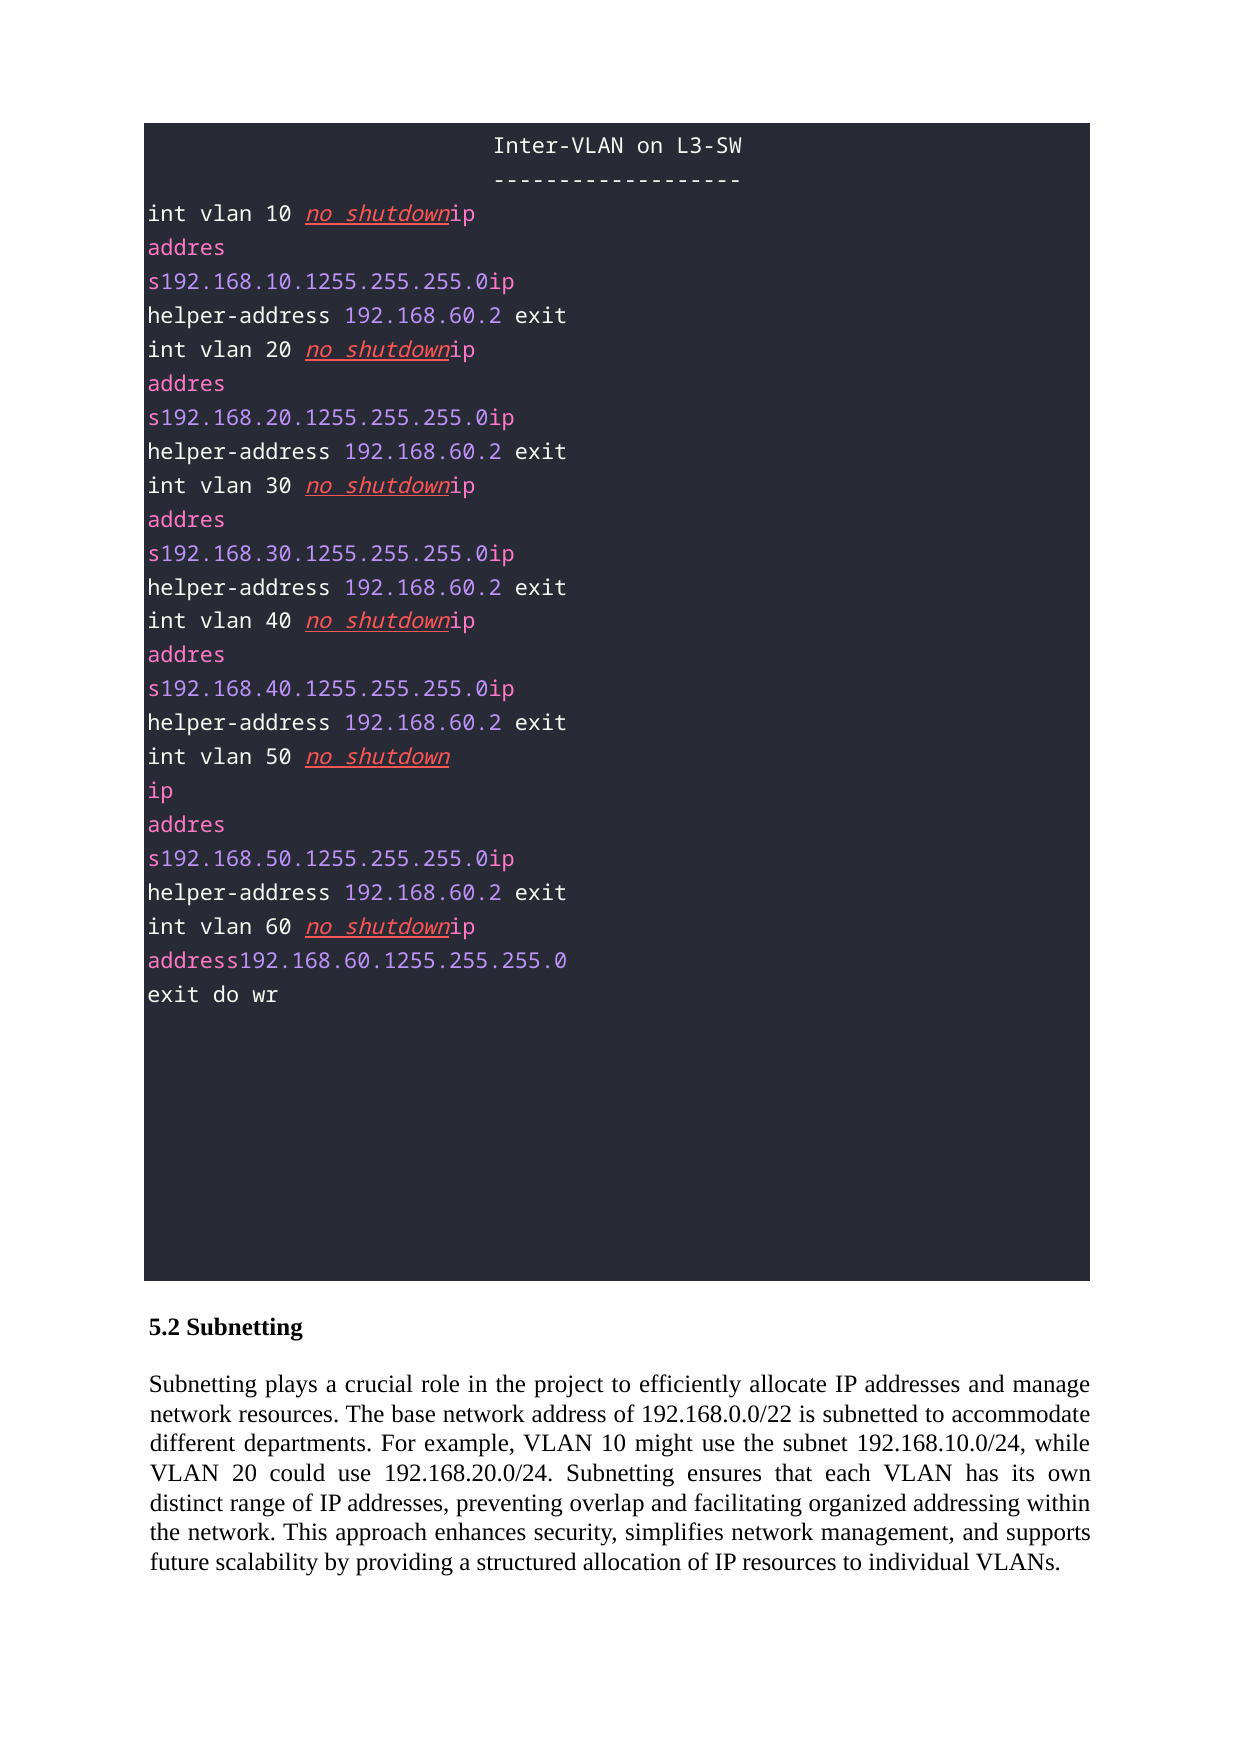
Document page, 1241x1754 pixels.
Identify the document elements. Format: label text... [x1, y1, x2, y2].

text Subnetting plays a crucial role in the project to efficiently allocate IP addresses and manage network resources. The base network address of 192.168.0.0/22 is subnetted to accommodate different departments. For example, VLAN 10 might use the subnet 192.168.10.0/24, while VLAN 20 could use 192.168.20.0/24. Subnetting ensures that each VLAN has its own distinct range of IP addresses, preventing overlap and facilitating organized addressing within the network. This approach enhances security, simplifies network management, and supports future scalability by providing a structured allocation of IP resources to individual VLANs. [148, 1369, 1091, 1576]
subtitle Subnetting [148, 1312, 1090, 1341]
table_header Inter-VLAN on L3-SW ------------------- int vlan 10 no shutdownip address192.168.10.1255.255.255.0ip helper-address 192.168.60.2 exit int vlan 20 no shutdownip address192.168.20.1255.255.255.0ip helper-address 192.168.60.2 exit int vlan 30 no shutdownip address192.168.30.1255.255.255.0ip helper-address 192.168.60.2 exit int vlan 40 no shutdownip address192.168.40.1255.255.255.0ip helper-address 192.168.60.2 exit int vlan 50 no shutdown ip address192.168.50.1255.255.255.0ip helper-address 192.168.60.2 exit int vlan 60 no shutdownip address192.168.60.1255.255.255.0 exit do wr [144, 123, 1090, 1281]
